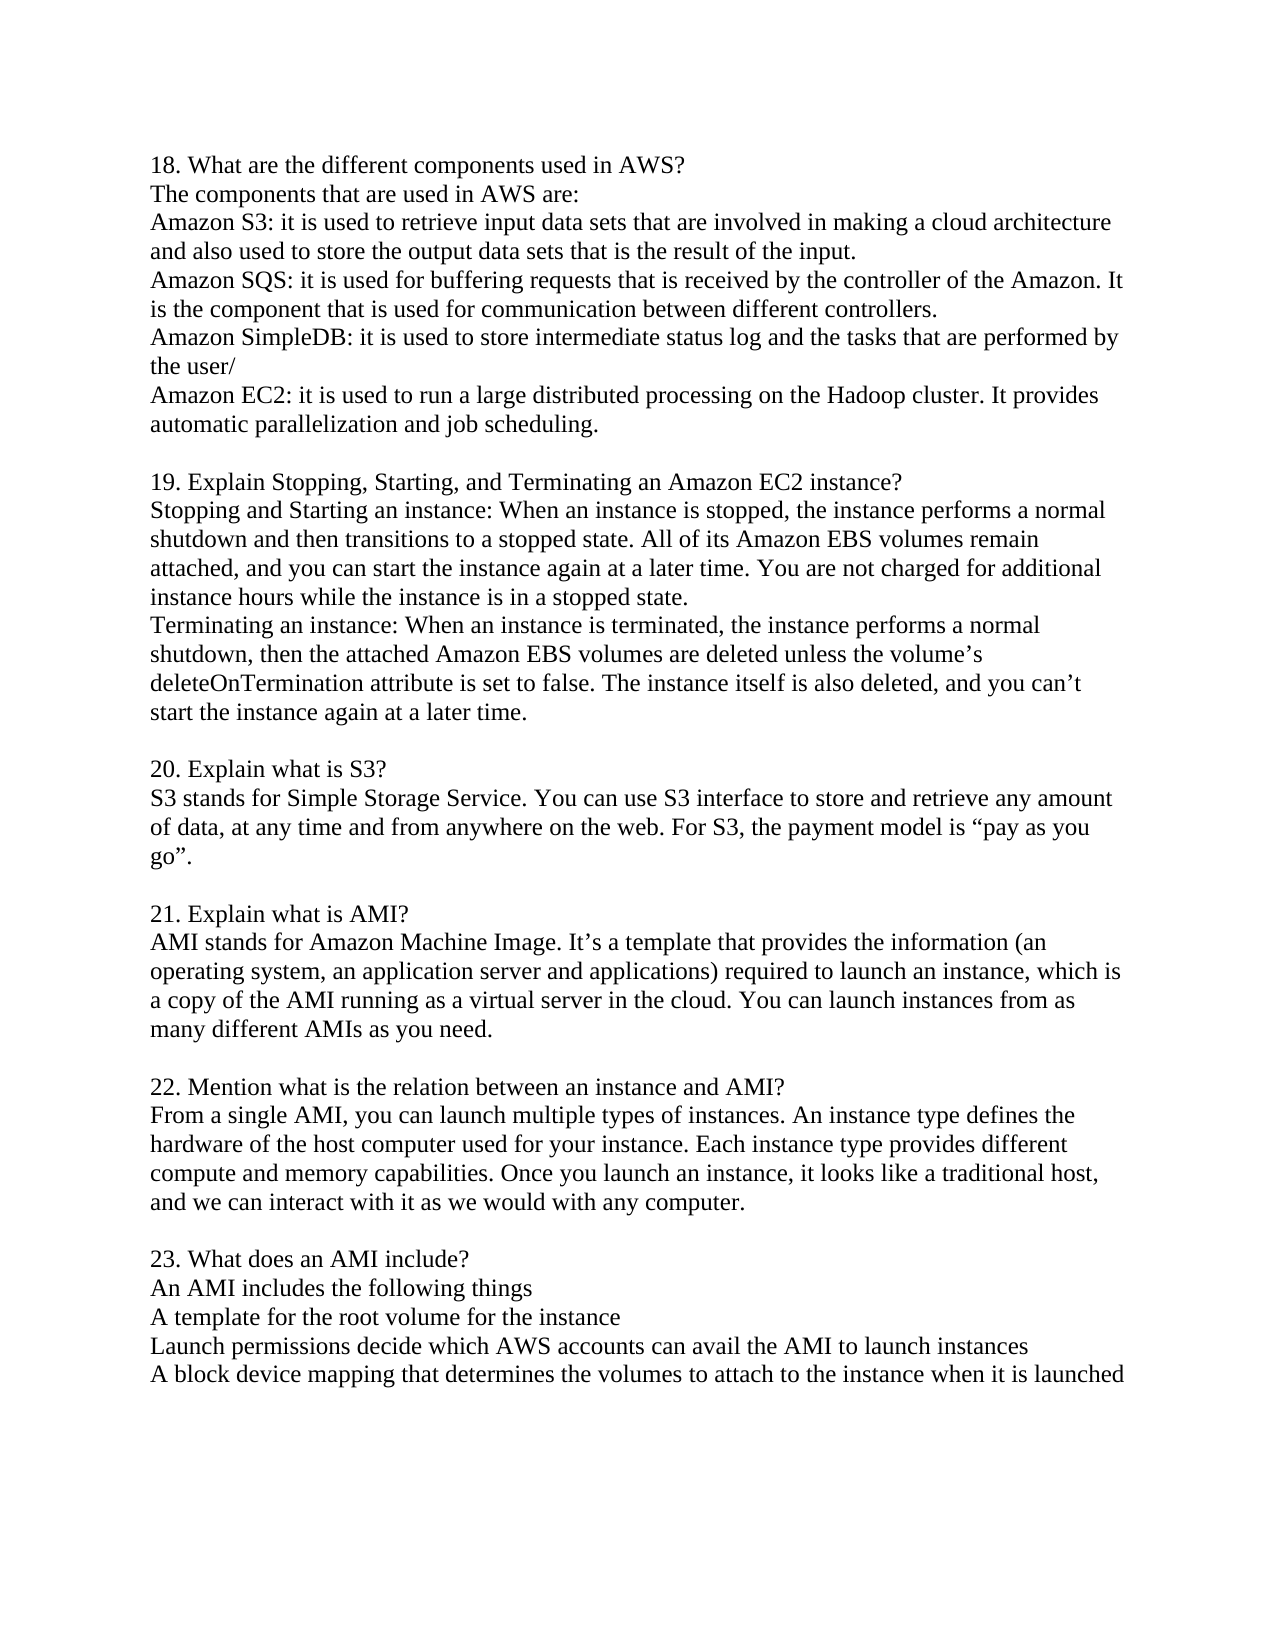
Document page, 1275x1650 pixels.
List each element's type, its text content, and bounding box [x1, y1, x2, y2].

text 20. Explain what is S3? S3 stands for Simple Storage Service. You can use S3 interface to store and retrieve any amount of data, at any time and from anywhere on the web. For S3, the payment model is “pay as you go”. [150, 754, 1125, 869]
text 18. What are the different components used in AWS? The components that are used in AWS are: Amazon S3: it is used to retrieve input data sets that are involved in making a cloud architecture and also used to store the output data sets that is the result of the input. Amazon SQS: it is used for buffering requests that is received by the controller of the Amazon. It is the component that is used for communication between different controllers. Amazon SimpleDB: it is used to store intermediate status log and the tasks that are performed by the user/ Amazon EC2: it is used to run a large distributed processing on the Hadoop cluster. It provides automatic parallelization and job scheduling. [150, 150, 1125, 437]
text 19. Explain Stopping, Starting, and Terminating an Amazon EC2 instance? Stopping and Starting an instance: When an instance is stopped, the instance performs a normal shutdown and then transitions to a stopped state. All of its Amazon EBS volumes remain attached, and you can start the instance again at a later time. You are not charged for additional instance hours while the instance is in a stopped state. Terminating an instance: When an instance is terminated, the instance performs a normal shutdown, then the attached Amazon EBS volumes are deleted unless the volume’s deleteOnTermination attribute is set to false. The instance itself is also deleted, and you can’t start the instance again at a later time. [150, 467, 1125, 725]
text 22. Mention what is the relation between an instance and AMI? From a single AMI, you can launch multiple types of instances. An instance type defines the hardware of the host computer used for your instance. Each instance type provides different compute and memory capabilities. Once you launch an instance, it looks like a traditional host, and we can interact with it as we would with any computer. [150, 1072, 1125, 1215]
text 23. What does an AMI include? An AMI includes the following things A template for the root volume for the instance Launch permissions decide which AWS accounts can avail the AMI to launch instances A block device mapping that determines the volumes to attach to the instance when it is launched [150, 1244, 1125, 1388]
text 21. Explain what is AMI? AMI stands for Amazon Machine Image. It’s a template that provides the information (an operating system, an application server and applications) required to launch an instance, which is a copy of the AMI running as a virtual server in the cloud. You can launch instances from as many different AMIs as you need. [150, 899, 1125, 1042]
